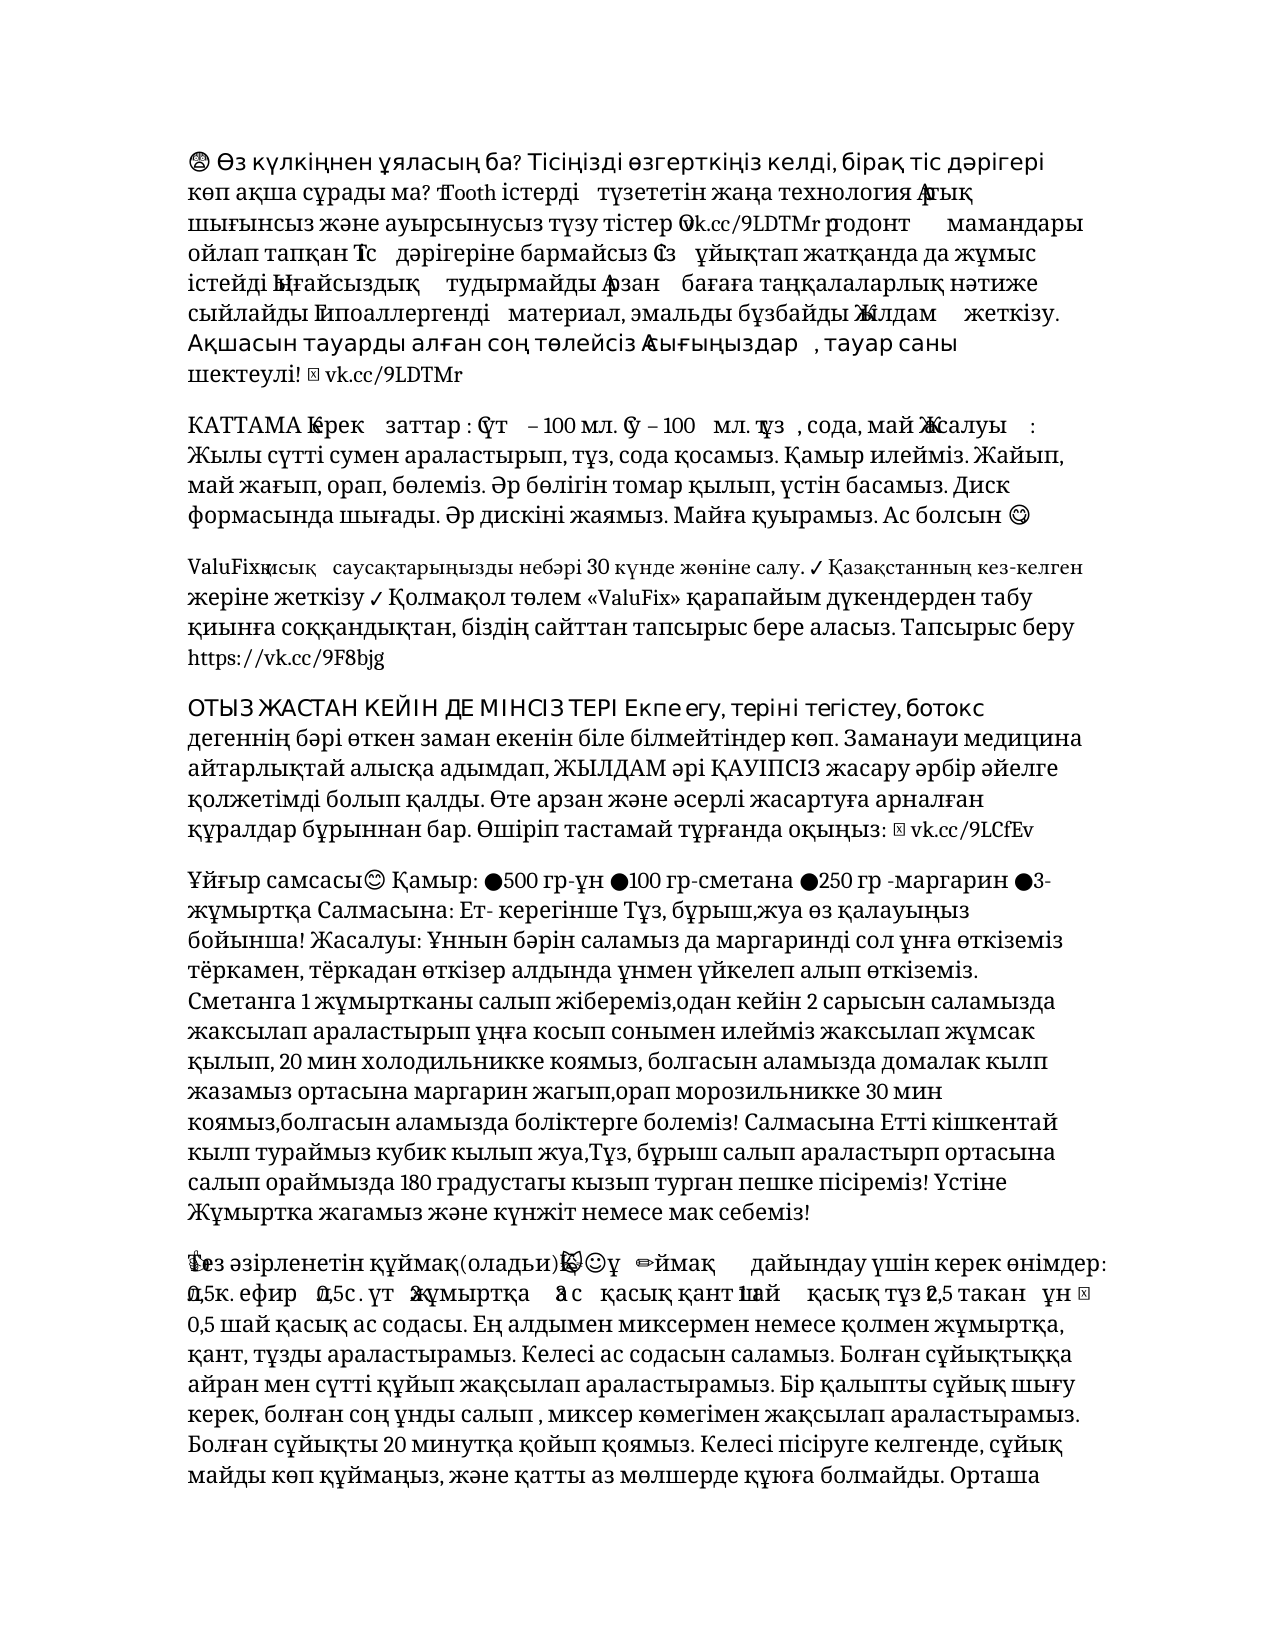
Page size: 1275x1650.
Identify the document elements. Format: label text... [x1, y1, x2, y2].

text ValuFix➖ қисық саусақтарыңызды небәрі 30 күнде жөніне салу. ✔ Қазақстанның кез-келген жеріне жеткізу ✔ Қолмақол төлем «ValuFix» қарапайым дүкендерден табу қиынға соққандықтан, біздің сайттан тапсырыс бере аласыз. Тапсырыс беру👉 https://vk.cc/9F8bjg [187, 554, 1087, 671]
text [187, 1251, 1087, 1489]
text 😨 Өз күлкіңнен ұяласың ба? Тісіңізді өзгерткіңіз келді, бірақ тіс дəрігері көп ақша сұрады ма? 🔥 Tooth тістерді түзететін жаңа технология 🔥 👄 Артық шығынсыз жəне ауырсынусыз түзу тістер 👉 vk.cc/9LDTMr ✅ Ортодонт мамандары ойлап тапқан ✅ Тіс дəрігеріне бармайсыз ✅ Сіз ұйықтап жатқанда да жұмыс істейді ✅ Ыңғайсыздық тудырмайды ✅ Арзан бағаға таңқалаларлық нəтиже сыйлайды ✅ Гипоаллергенді материал, эмальды бұзбайды 🚕 Жылдам жеткізу. Ақшасын тауарды алған соң төлейсіз 👍🏻 Асығыңыздар, тауар саны шектеулі! 👉 vk.cc/9LDTMr [187, 150, 1087, 388]
text ОТЫЗ ЖАСТАН КЕЙІН ДЕ МІНСІЗ ТЕРІ Екпе егу, теріні тегістеу, ботокс дегеннің бәрі өткен заман екенін біле білмейтіндер көп. Заманауи медицина айтарлықтай алысқа адымдап, ЖЫЛДАМ әрі ҚАУІПСІЗ жасару әрбір әйелге қолжетімді болып қалды. Өте арзан және әсерлі жасартуға арналған құралдар бұрыннан бар. Өшіріп тастамай тұрғанда оқыңыз: 👉 vk.cc/9LCfEv [187, 696, 1087, 843]
text КАТТАМА ✅ Керек заттар : 🔸 Сүт – 100 мл. 🔸 Су – 100 мл. 🔸 тұз, сода, май ✅ Жасалуы: Жылы сүтті сумен араластырып, тұз, сода қосамыз. Қамыр илейміз. Жайып, май жағып, орап, бөлеміз. Әр бөлігін томар қылып, үстін басамыз. Диск формасында шығады. Әр дискіні жаямыз. Майға қуырамыз. Ас болсын 😋 [187, 412, 1087, 529]
text Ұйғыр самсасы😊 Қамыр: ●500 гр-ұн ●100 гр-сметана ●250 гр -маргарин ●3-жұмыртқа Салмасына: Ет- керегінше Тұз, бұрыш,жуа өз қалауыңыз бойынша! Жасалуы: Ұннын бəрін саламыз да маргаринді сол ұнға өткіземіз тёркамен, тёркадан өткізер алдында ұнмен үйкелеп алып өткіземіз. Сметанга 1 жұмыртканы салып жібереміз,одан кейін 2 сарысын саламызда жаксылап араластырып ұңға косып сонымен илейміз жаксылап жұмсак қылып, 20 мин холодильникке коямыз, болгасын аламызда домалак кылп жазамыз ортасына маргарин жагып,орап морозильникке 30 мин коямыз,болгасын аламызда боліктерге болеміз! Салмасына Етті кішкентай кылп тураймыз кубик кылып жуа,Тұз, бұрыш салып араластырп ортасына салып ораймызда 180 градустагы кызып турган пешке пісіреміз! Үстіне Жұмыртка жагамыз жəне күнжіт немесе мак себеміз! [187, 868, 1087, 1226]
